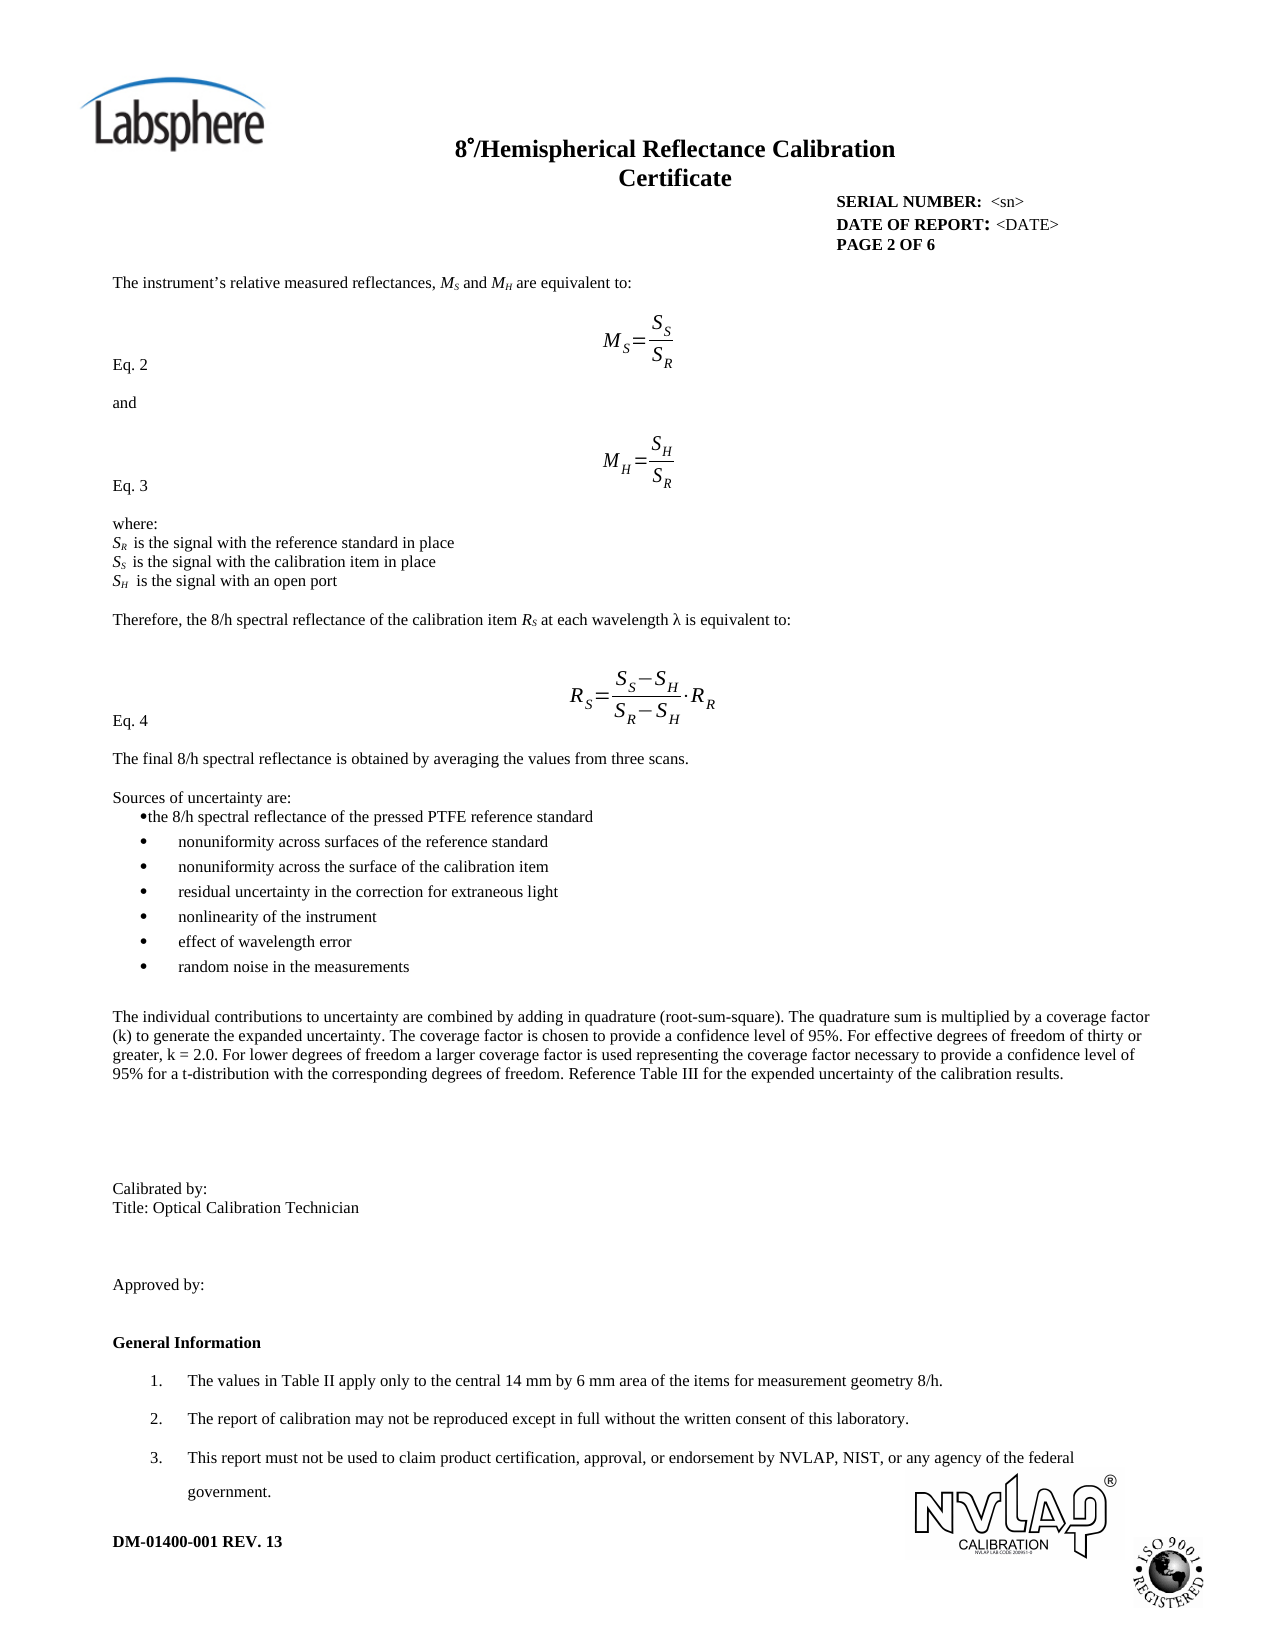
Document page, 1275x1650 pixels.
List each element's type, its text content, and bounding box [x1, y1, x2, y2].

list nonuniformity across the surface of the calibration item [141, 857, 1162, 876]
picture [905, 1505, 1125, 1560]
text SH is the signal with an open port [112, 571, 1162, 590]
text Therefore, the 8/h spectral reflectance of the calibration item RS at each wavelength λ is equivalent to: [112, 609, 1162, 629]
text Title: Optical Calibration Technician [112, 1198, 1162, 1217]
text and [112, 393, 1162, 412]
text SS is the signal with the calibration item in place [112, 552, 1162, 571]
text SR is the signal with the reference standard in place [112, 533, 1162, 552]
list nonuniformity across surfaces of the reference standard [141, 832, 1162, 851]
list residual uncertainty in the correction for extraneous light [141, 882, 1162, 901]
list the 8/h spectral reflectance of the pressed PTFE reference standard [141, 807, 1162, 826]
text Calibrated by: [112, 1179, 1162, 1198]
text Sources of uncertainty are: [112, 787, 1162, 807]
text Approved by: [112, 1275, 1162, 1294]
text where: [112, 514, 1162, 533]
text Eq. 3 [112, 432, 1162, 494]
text Eq. 2 [112, 311, 1162, 374]
text The instrument’s relative measured reflectances, MS and MH are equivalent to: [112, 273, 1162, 292]
list effect of wavelength error [141, 932, 1162, 951]
list The report of calibration may not be reproduced except in full without the written consent of this laboratory. [150, 1409, 1162, 1428]
text Eq. 4 [112, 667, 1162, 730]
text General Information [112, 1332, 1162, 1352]
list random noise in the measurements [141, 957, 1162, 976]
text The final 8/h spectral reflectance is obtained by averaging the values from three scans. [112, 749, 1162, 768]
list The values in Table II apply only to the central 14 mm by 6 mm area of the items for measurement geometry 8/h. [150, 1371, 1162, 1390]
list This report must not be used to claim product certification, approval, or endorsement by NVLAP, NIST, or any agency of the federal government. [150, 1447, 1162, 1505]
text The individual contributions to uncertainty are combined by adding in quadrature (root-sum-square). The quadrature sum is multiplied by a coverage factor (k) to generate the expanded uncertainty. The coverage factor is chosen to provide a confidence level of 95%. For effective degrees of freedom of thirty or greater, k = 2.0. For lower degrees of freedom a larger coverage factor is used representing the coverage factor necessary to provide a confidence level of 95% for a t-distribution with the corresponding degrees of freedom. Reference Table III for the expended uncertainty of the calibration results. [112, 1007, 1162, 1083]
list nonlinearity of the instrument [141, 907, 1162, 926]
picture [44, 59, 307, 176]
